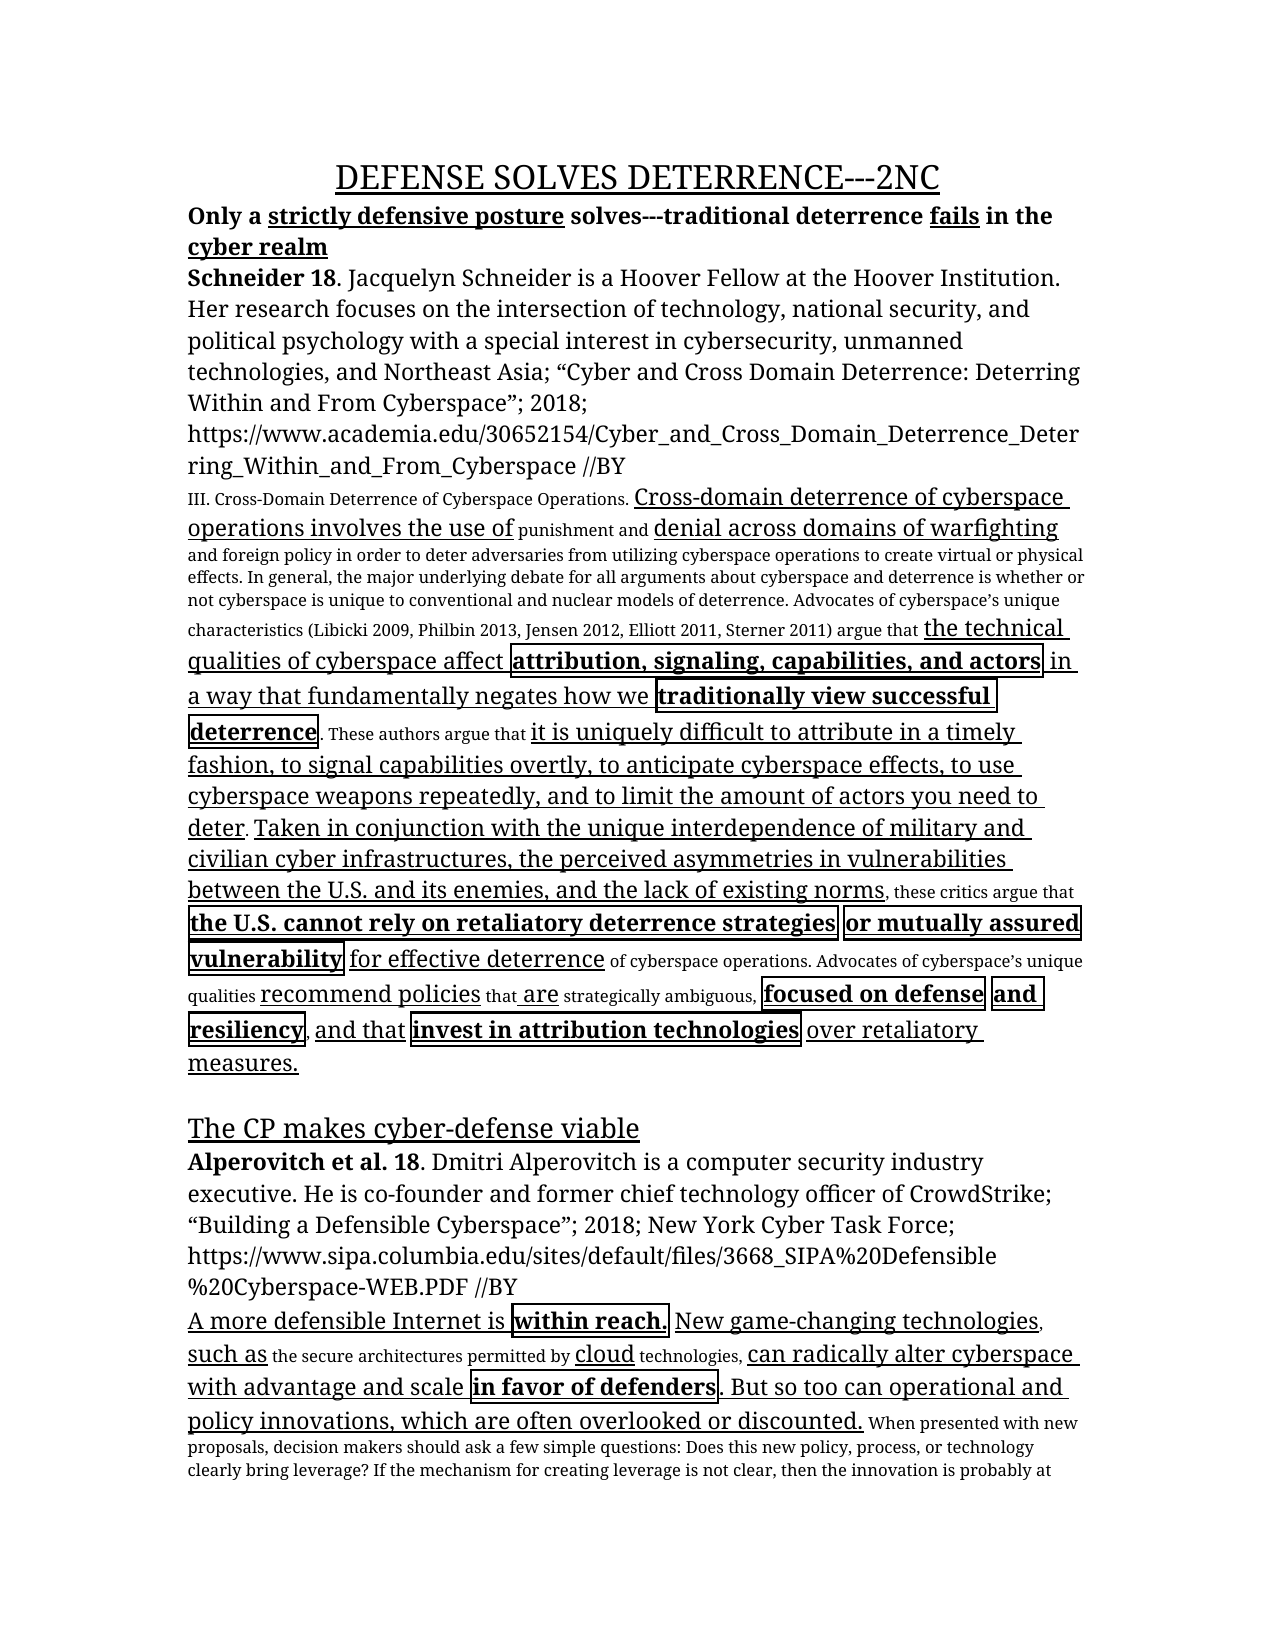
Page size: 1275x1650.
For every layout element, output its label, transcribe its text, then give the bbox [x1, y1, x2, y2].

subtitle Only a strictly defensive posture solves---traditional deterrence fails in the cyber realm [187, 199, 1087, 262]
text Alperovitch et al. 18. Dmitri Alperovitch is a computer security industry executive. He is co-founder and former chief technology officer of CrowdStrike; “Building a Defensible Cyberspace”; 2018; New York Cyber Task Force; https://www.sipa.columbia.edu/sites/default/files/3668_SIPA%20Defensible%20Cyberspace-WEB.PDF //BY [187, 1146, 1087, 1302]
text Schneider 18. Jacquelyn Schneider is a Hoover Fellow at the Hoover Institution. Her research focuses on the intersection of technology, national security, and political psychology with a special interest in cybersecurity, unmanned technologies, and Northeast Asia; “Cyber and Cross Domain Deterrence: Deterring Within and From Cyberspace”; 2018; https://www.academia.edu/30652154/Cyber_and_Cross_Domain_Deterrence_Deterring_Within_and_From_Cyberspace //BY [187, 262, 1087, 481]
text III. Cross-Domain Deterrence of Cyberspace Operations. Cross-domain deterrence of cyberspace operations involves the use of punishment and denial across domains of warfighting and foreign policy in order to deter adversaries from utilizing cyberspace operations to create virtual or physical effects. In general, the major underlying debate for all arguments about cyberspace and deterrence is whether or not cyberspace is unique to conventional and nuclear models of deterrence. Advocates of cyberspace’s unique characteristics (Libicki 2009, Philbin 2013, Jensen 2012, Elliott 2011, Sterner 2011) argue that the technical qualities of cyberspace affect attribution, signaling, capabilities, and actors in a way that fundamentally negates how we traditionally view successful deterrence. These authors argue that it is uniquely difficult to attribute in a timely fashion, to signal capabilities overtly, to anticipate cyberspace effects, to use cyberspace weapons repeatedly, and to limit the amount of actors you need to deter. Taken in conjunction with the unique interdependence of military and civilian cyber infrastructures, the perceived asymmetries in vulnerabilities between the U.S. and its enemies, and the lack of existing norms, these critics argue that the U.S. cannot rely on retaliatory deterrence strategies or mutually assured vulnerability for effective deterrence of cyberspace operations. Advocates of cyberspace’s unique qualities recommend policies that are strategically ambiguous, focused on defense and resiliency, and that invest in attribution technologies over retaliatory measures. [187, 481, 1087, 1078]
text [187, 1302, 1087, 1481]
subtitle The CP makes cyber-defense viable [187, 1109, 1087, 1146]
subtitle Defense Solves Deterrence---2NC [187, 154, 1087, 199]
